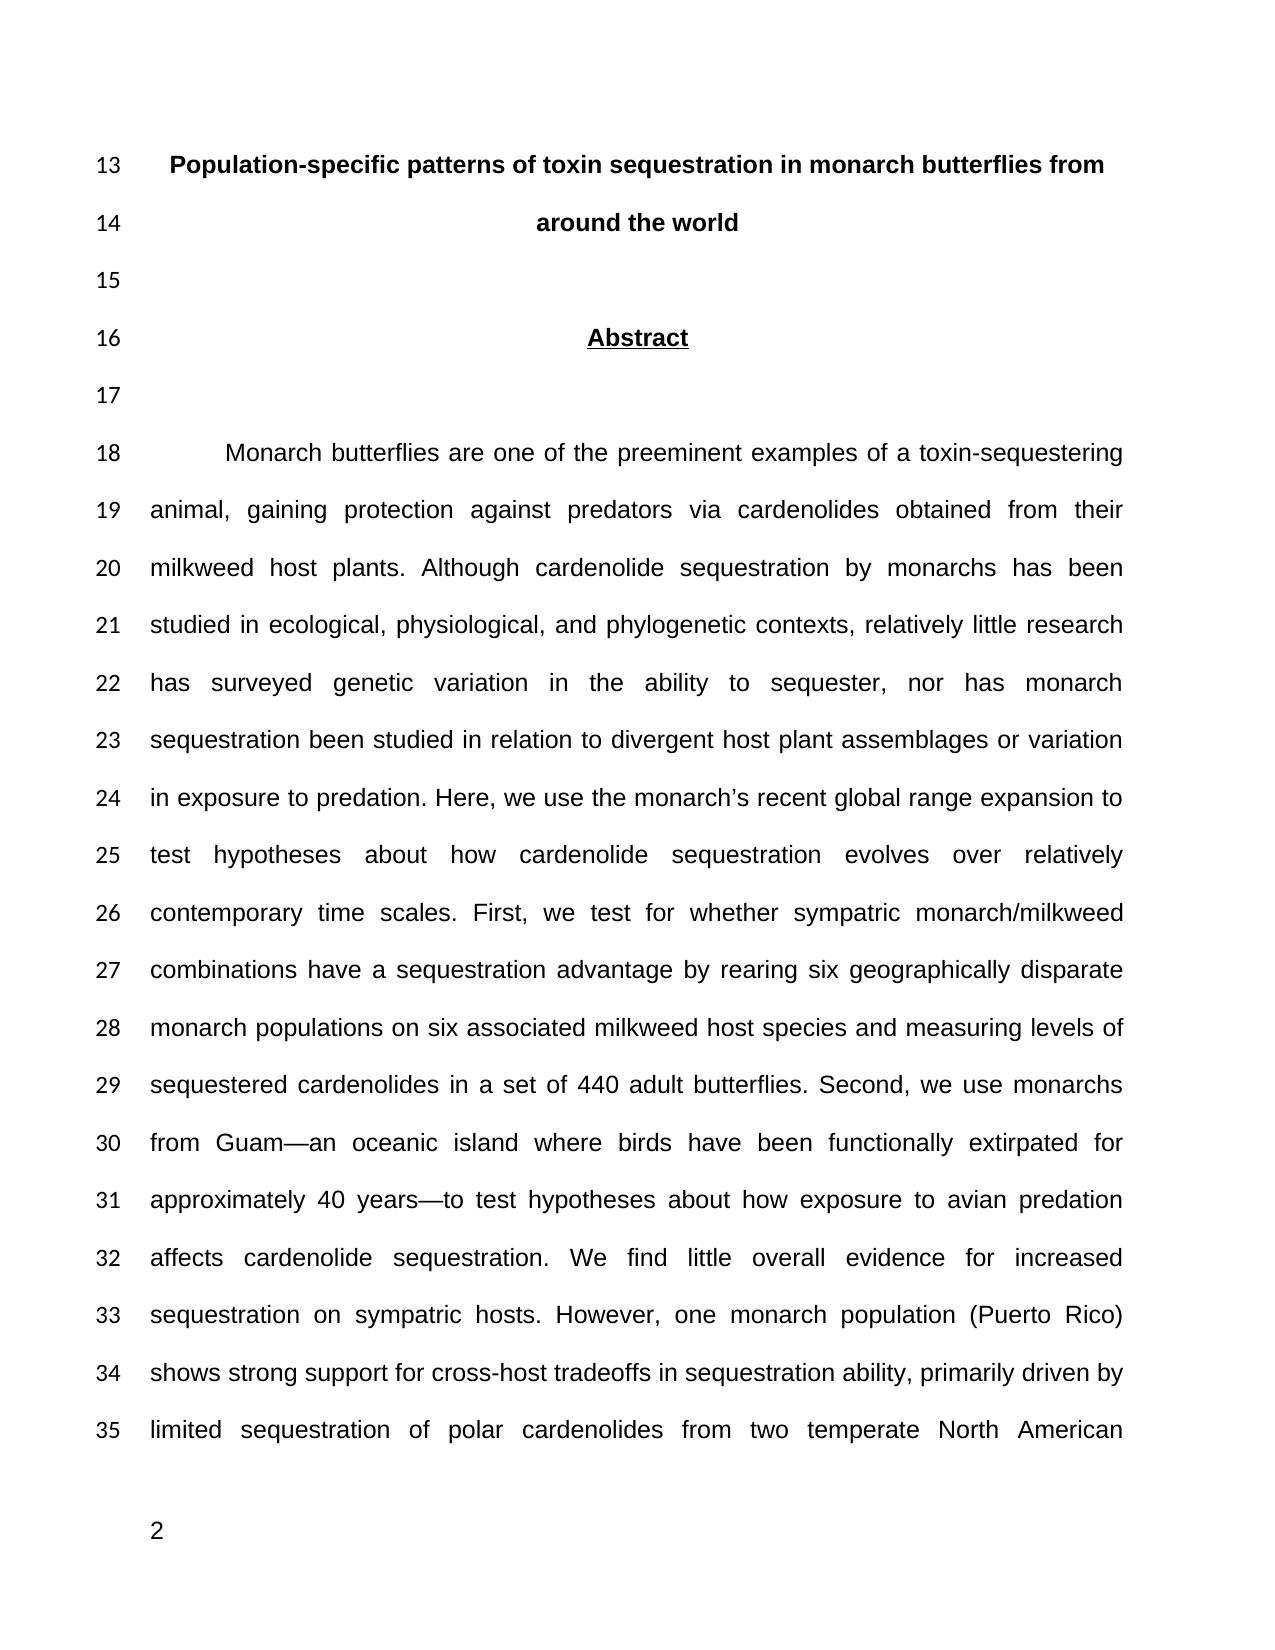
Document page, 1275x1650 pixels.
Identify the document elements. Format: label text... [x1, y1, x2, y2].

text Population-specific patterns of toxin sequestration in monarch butterflies from around the world [150, 150, 1125, 236]
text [150, 437, 1125, 1444]
text Abstract [150, 322, 1125, 351]
